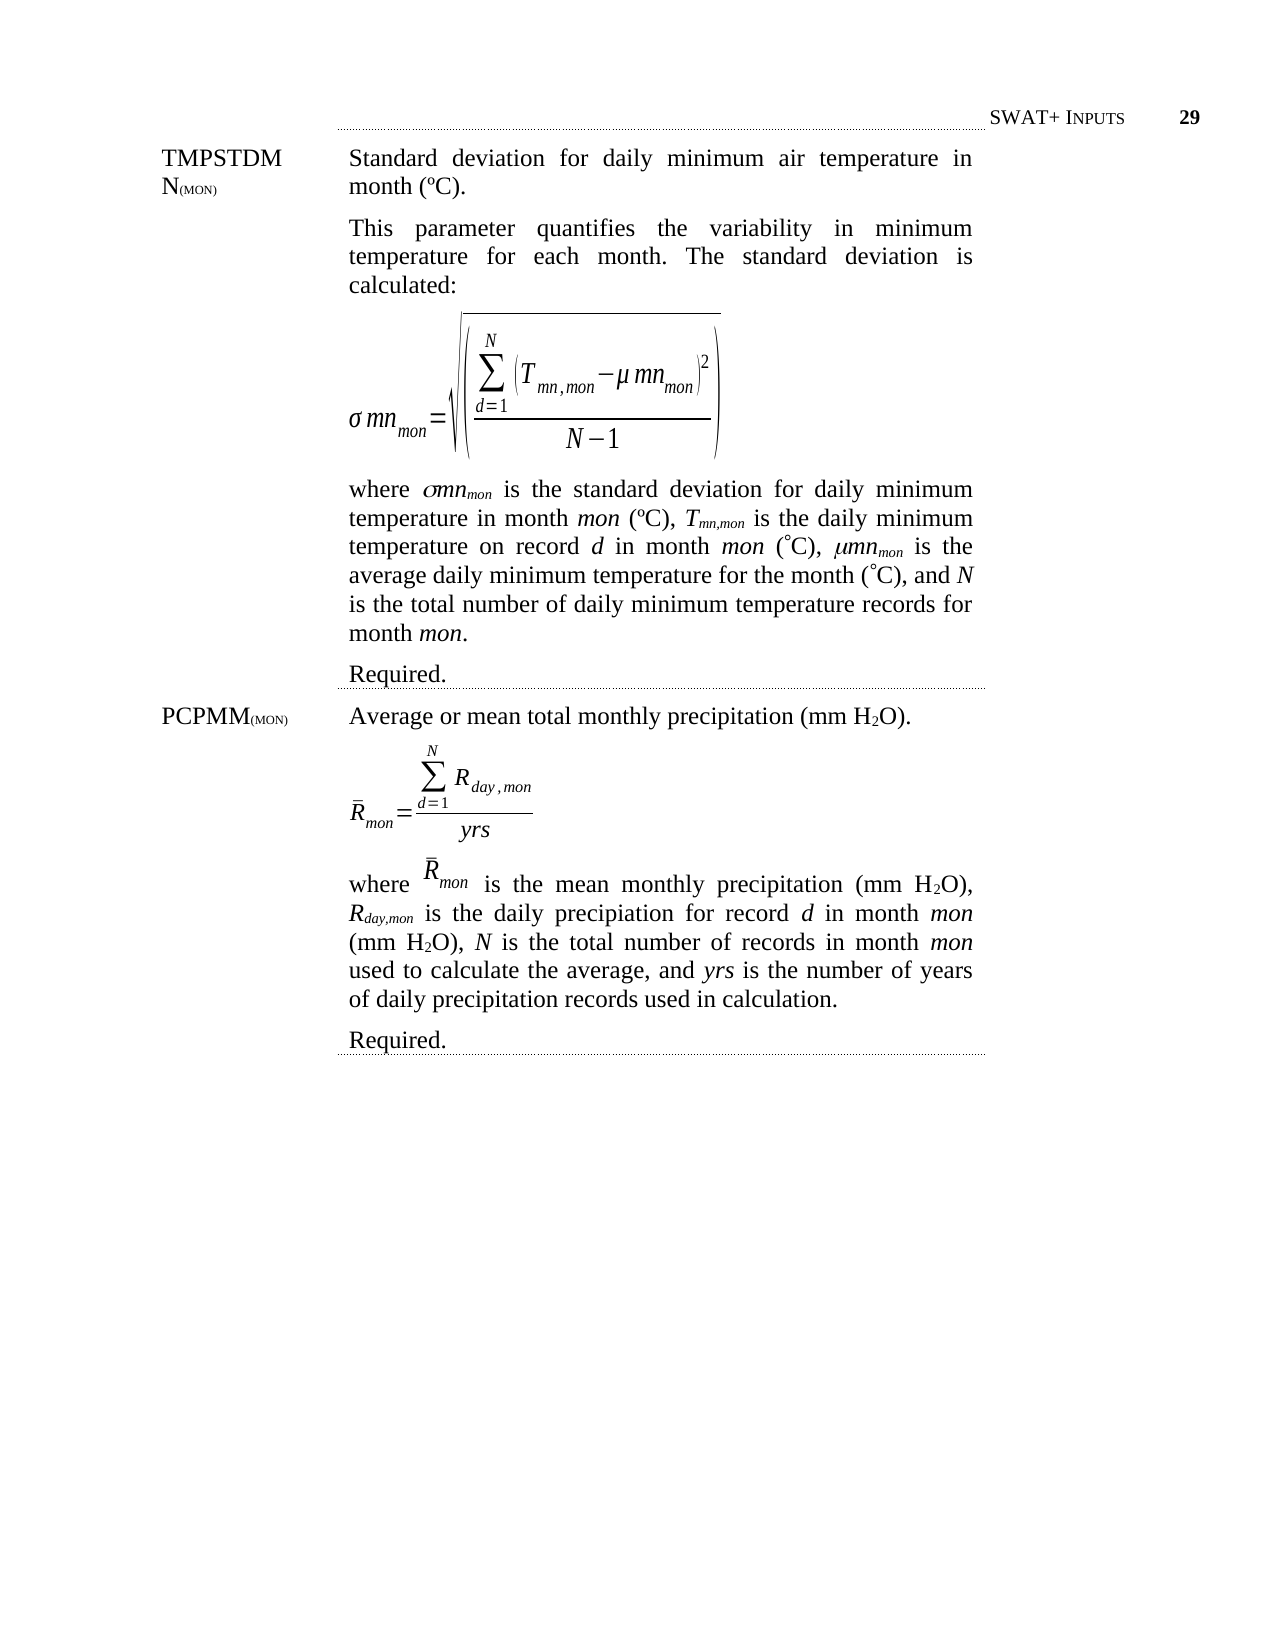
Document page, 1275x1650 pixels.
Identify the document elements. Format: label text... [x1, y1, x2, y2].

table_cell Average or mean total monthly precipitation (mm H2O). where is the mean monthly precipitation (mm H2O), Rday,mon is the daily precipiation for record d in month mon (mm H2O), N is the total number of records in month mon used to calculate the average, and yrs is the number of years of daily precipitation records used in calculation. Required. [338, 688, 984, 1054]
table_cell Standard deviation for daily minimum air temperature in month (ºC). This parameter quantifies the variability in minimum temperature for each month. The standard deviation is calculated: where mnmon is the standard deviation for daily minimum temperature in month mon (ºC), Tmn,mon is the daily minimum temperature on record d in month mon (C), mnmon is the average daily minimum temperature for the month (C), and N is the total number of daily minimum temperature records for month mon. Required. [338, 129, 984, 688]
table_cell PCPmm(mon) [150, 688, 337, 1054]
table_cell TMPStDmn(mon) [150, 129, 337, 688]
